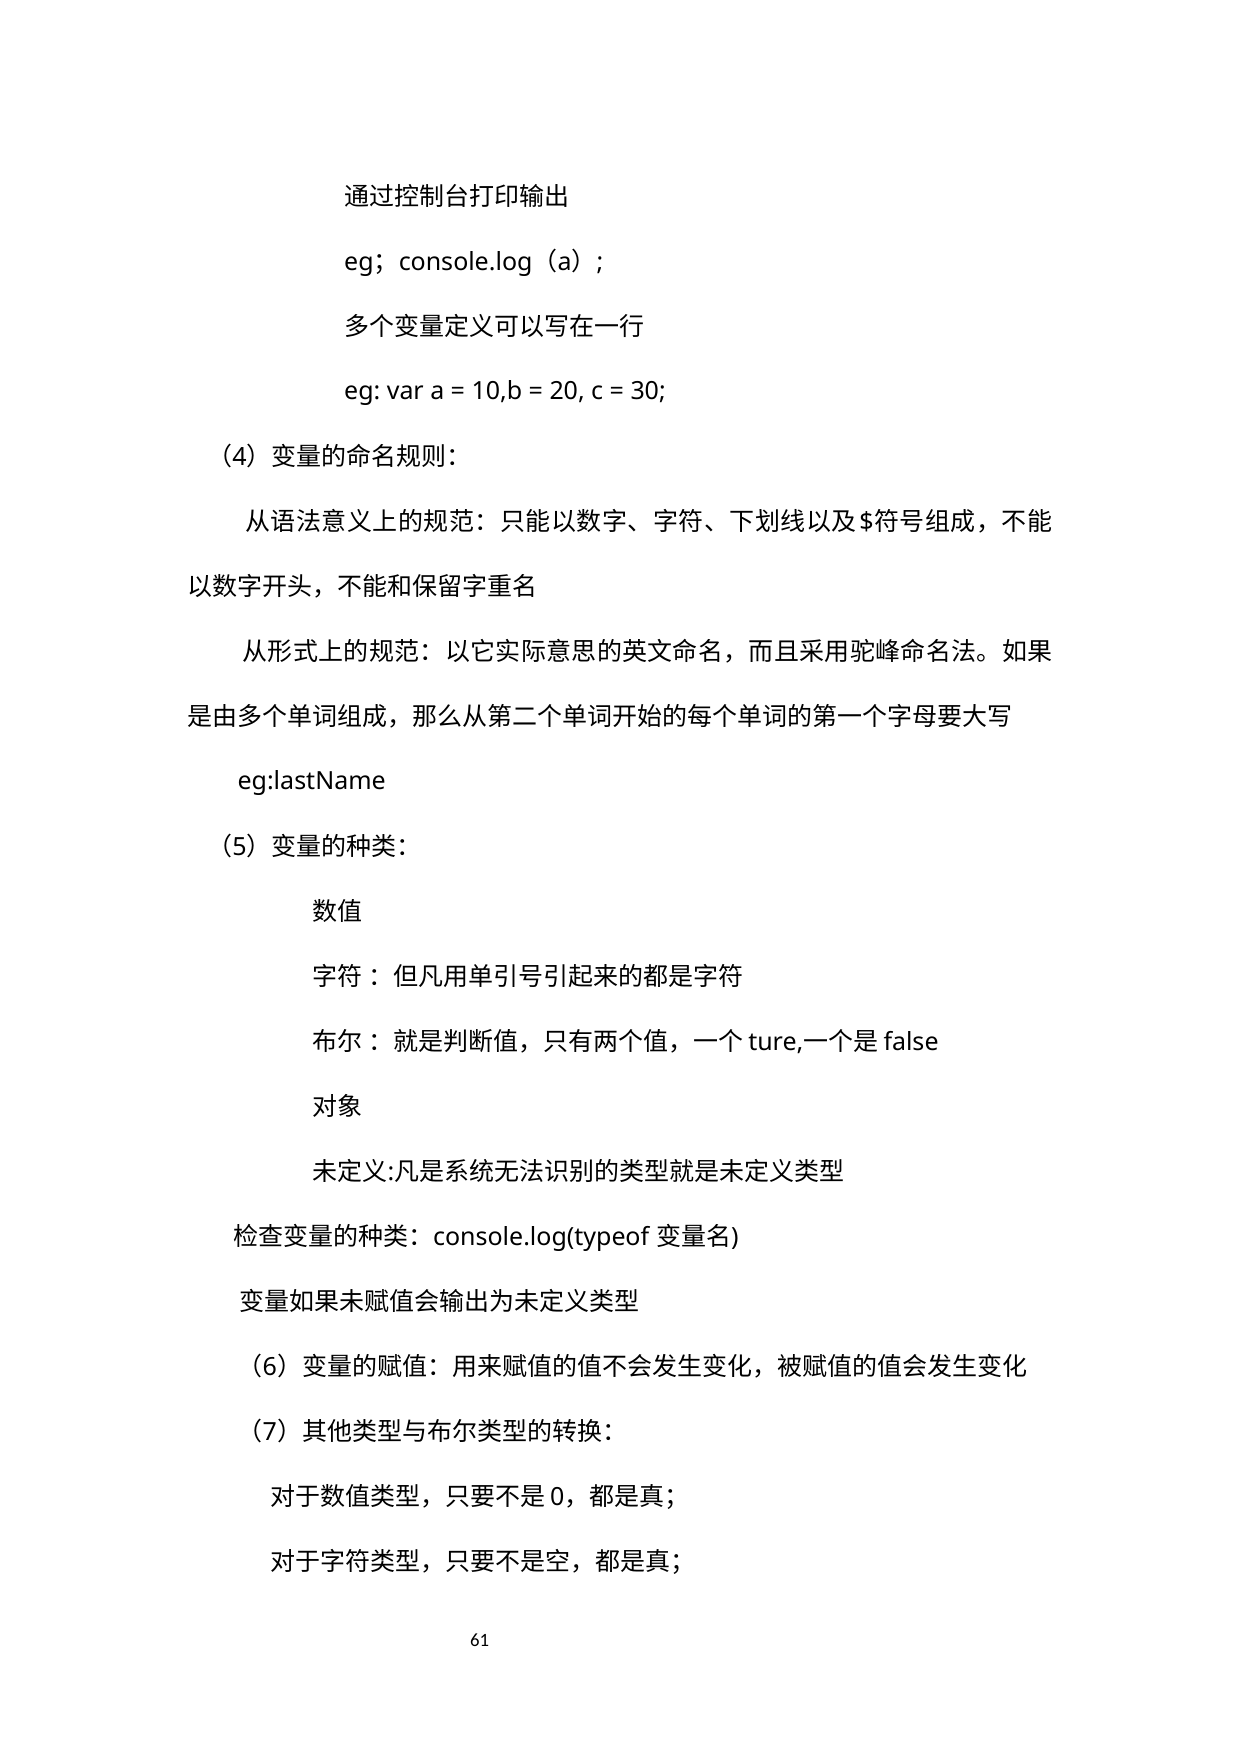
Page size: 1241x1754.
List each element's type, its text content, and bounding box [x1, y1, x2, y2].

text （6）变量的赋值：用来赋值的值不会发生变化，被赋值的值会发生变化 [187, 1332, 1053, 1397]
text eg；console.log（a）; [187, 227, 1053, 292]
text 多个变量定义可以写在一行 [187, 292, 1053, 357]
text 对象 [187, 1072, 1053, 1137]
text 布尔 ：就是判断值，只有两个值，一个ture,一个是false [187, 1007, 1053, 1072]
text 数值 [187, 877, 1053, 942]
text 从形式上的规范：以它实际意思的英文命名，而且采用驼峰命名法。如果是由多个单词组成，那么从第二个单词开始的每个单词的第一个字母要大写 [187, 617, 1053, 747]
text 对于数值类型，只要不是0，都是真； [187, 1462, 1053, 1527]
text 从语法意义上的规范：只能以数字、字符、下划线以及$符号组成，不能以数字开头，不能和保留字重名 [187, 487, 1053, 617]
text 字符 ：但凡用单引号引起来的都是字符 [187, 942, 1053, 1007]
text （7）其他类型与布尔类型的转换： [187, 1397, 1053, 1462]
text eg: var a = 10,b = 20, c = 30; [187, 357, 1053, 422]
text 对于字符类型，只要不是空，都是真； [187, 1527, 1053, 1592]
text eg:lastName [187, 747, 1053, 812]
text 未定义:凡是系统无法识别的类型就是未定义类型 [187, 1137, 1053, 1202]
text 变量如果未赋值会输出为未定义类型 [187, 1267, 1053, 1332]
text （5）变量的种类： [187, 812, 1053, 877]
text 通过控制台打印输出 [187, 162, 1053, 227]
text 检查变量的种类：console.log(typeof 变量名) [187, 1202, 1053, 1267]
text （4）变量的命名规则： [187, 422, 1053, 487]
